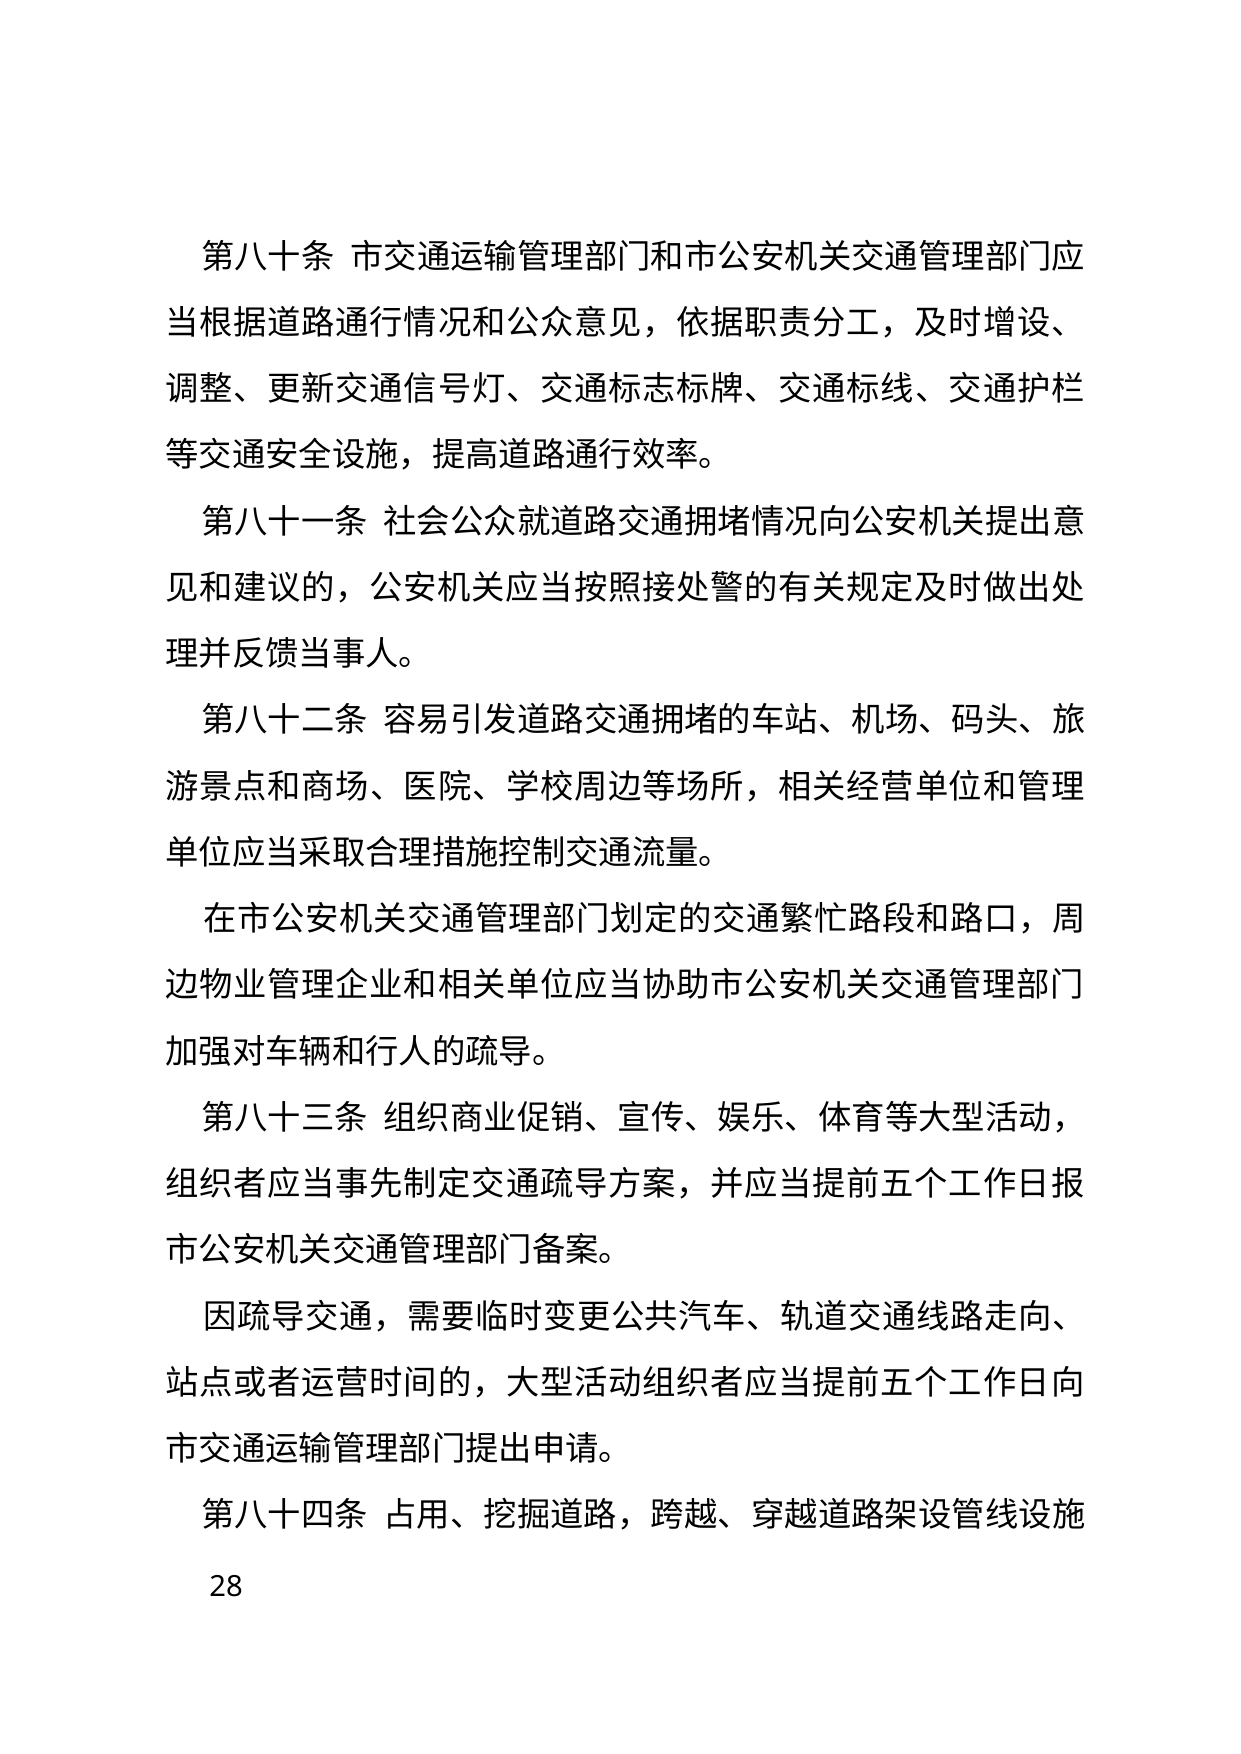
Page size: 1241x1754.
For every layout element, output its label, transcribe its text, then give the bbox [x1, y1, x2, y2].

list 第八十二条 容易引发道路交通拥堵的车站、机场、码头、旅游景点和商场、医院、学校周边等场所，相关经营单位和管理单位应当采取合理措施控制交通流量。 [165, 684, 1087, 883]
list 在市公安机关交通管理部门划定的交通繁忙路段和路口，周边物业管理企业和相关单位应当协助市公安机关交通管理部门加强对车辆和行人的疏导。 [165, 883, 1087, 1082]
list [165, 1479, 1087, 1545]
list 第八十条 市交通运输管理部门和市公安机关交通管理部门应当根据道路通行情况和公众意见，依据职责分工，及时增设、调整、更新交通信号灯、交通标志标牌、交通标线、交通护栏等交通安全设施，提高道路通行效率。 [165, 220, 1087, 485]
list 因疏导交通，需要临时变更公共汽车、轨道交通线路走向、站点或者运营时间的，大型活动组织者应当提前五个工作日向市交通运输管理部门提出申请。 [165, 1280, 1087, 1479]
list 第八十一条 社会公众就道路交通拥堵情况向公安机关提出意见和建议的，公安机关应当按照接处警的有关规定及时做出处理并反馈当事人。 [165, 485, 1087, 684]
list 第八十三条 组织商业促销、宣传、娱乐、体育等大型活动，组织者应当事先制定交通疏导方案，并应当提前五个工作日报市公安机关交通管理部门备案。 [165, 1082, 1087, 1280]
